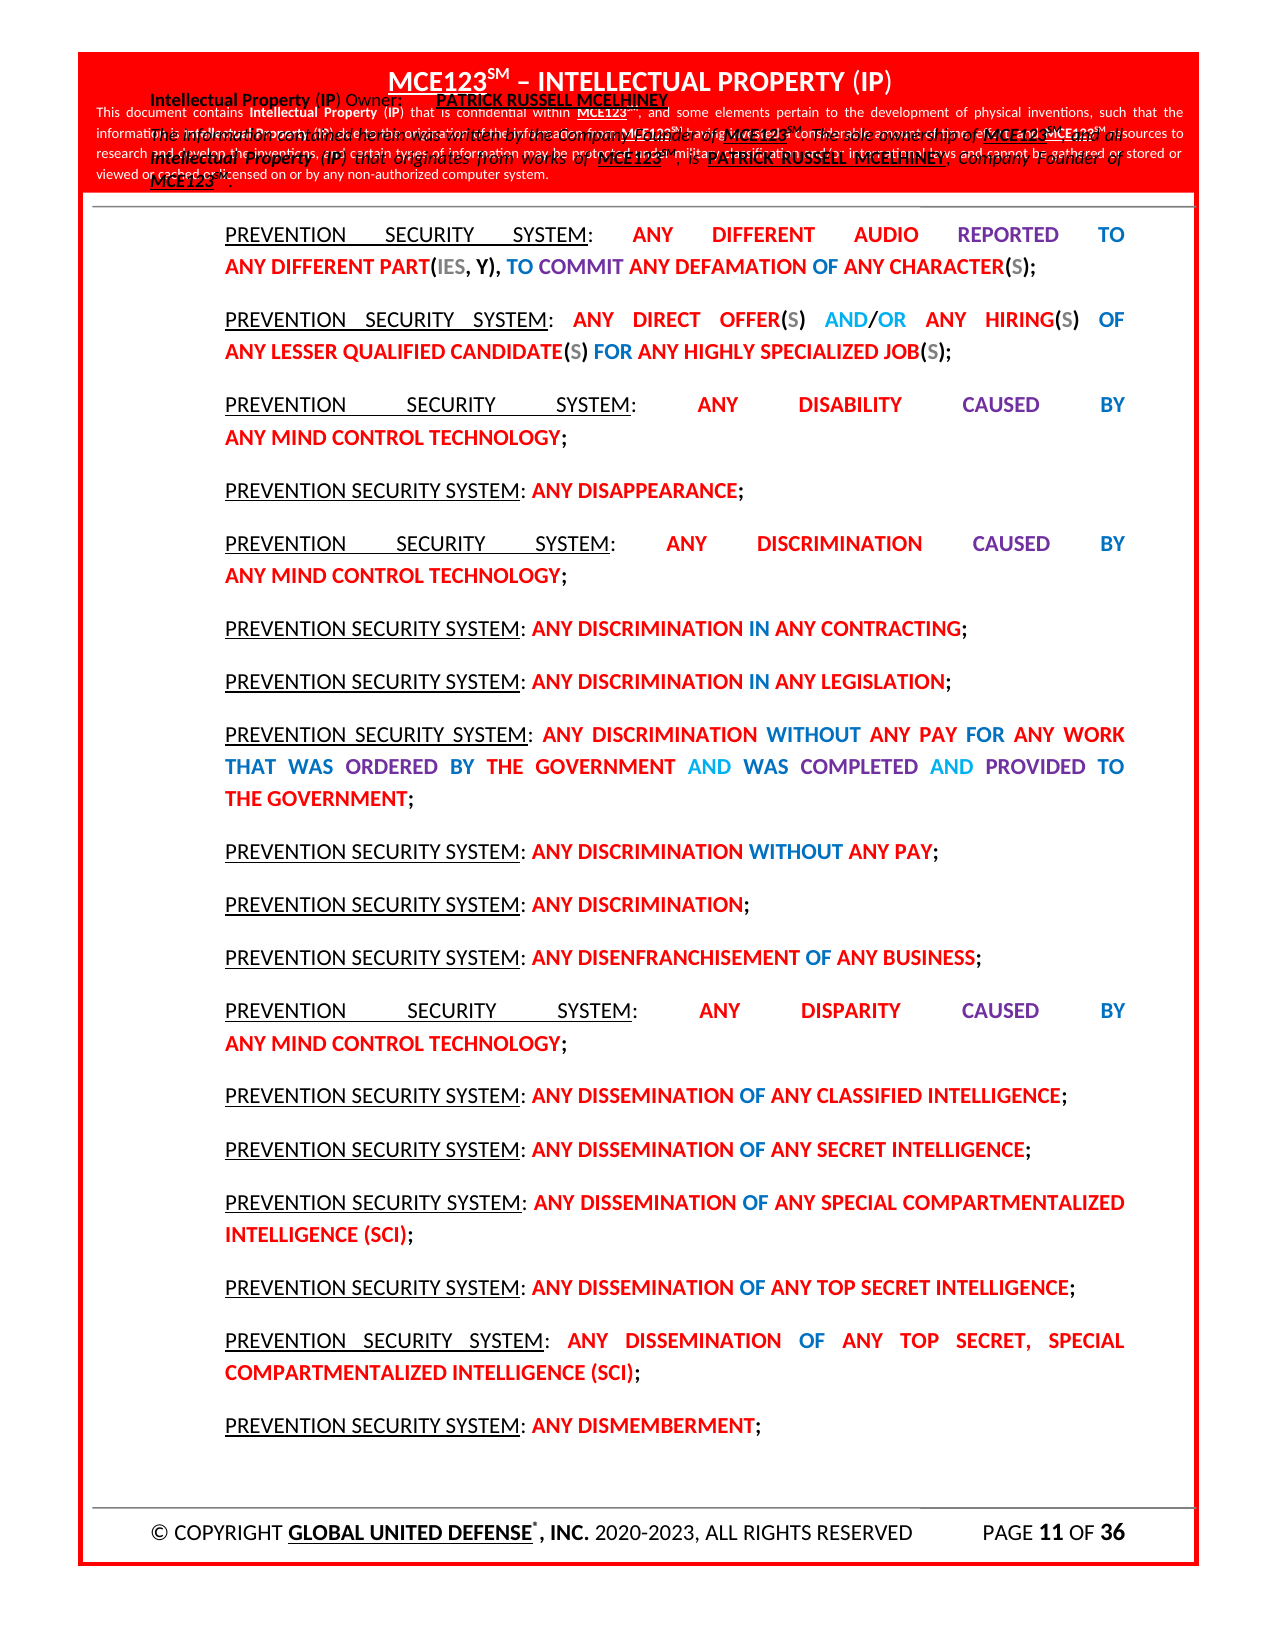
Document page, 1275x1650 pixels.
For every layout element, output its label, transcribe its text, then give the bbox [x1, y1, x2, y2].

text PREVENTION SECURITY SYSTEM: ANY DISSEMINATION OF ANY TOP SECRET, SPECIAL COMPARTMENTALIZED INTELLIGENCE (SCI); [225, 1326, 1125, 1386]
text PREVENTION SECURITY SYSTEM: ANY DISABILITY CAUSED BY ANY MIND CONTROL TECHNOLOGY; [225, 391, 1125, 451]
text PREVENTION SECURITY SYSTEM: ANY DISPARITY CAUSED BY ANY MIND CONTROL TECHNOLOGY; [225, 996, 1125, 1057]
text PREVENTION SECURITY SYSTEM: ANY DIRECT OFFER(S) AND/OR ANY HIRING(S) OF ANY LESSER QUALIFIED CANDIDATE(S) FOR ANY HIGHLY SPECIALIZED JOB(S); [225, 305, 1125, 366]
text PREVENTION SECURITY SYSTEM: ANY DISSEMINATION OF ANY SECRET INTELLIGENCE; [225, 1135, 1125, 1163]
text PREVENTION SECURITY SYSTEM: ANY DISCRIMINATION; [225, 890, 1125, 918]
text PREVENTION SECURITY SYSTEM: ANY DISSEMINATION OF ANY TOP SECRET INTELLIGENCE; [225, 1273, 1125, 1301]
text PREVENTION SECURITY SYSTEM: ANY DISCRIMINATION WITHOUT ANY PAY FOR ANY WORK THAT WAS ORDERED BY THE GOVERNMENT AND WAS COMPLETED AND PROVIDED TO THE GOVERNMENT; [225, 720, 1125, 812]
text PREVENTION SECURITY SYSTEM: ANY DISENFRANCHISEMENT OF ANY BUSINESS; [225, 943, 1125, 971]
text PREVENTION SECURITY SYSTEM: ANY DISCRIMINATION IN ANY CONTRACTING; [225, 614, 1125, 642]
text PREVENTION SECURITY SYSTEM: ANY DISSEMINATION OF ANY CLASSIFIED INTELLIGENCE; [225, 1082, 1125, 1110]
text PREVENTION SECURITY SYSTEM: ANY DISCRIMINATION CAUSED BY ANY MIND CONTROL TECHNOLOGY; [225, 529, 1125, 589]
text PREVENTION SECURITY SYSTEM: ANY DISSEMINATION OF ANY SPECIAL COMPARTMENTALIZED INTELLIGENCE (SCI); [225, 1188, 1125, 1248]
text PREVENTION SECURITY SYSTEM: ANY DIFFERENT AUDIO REPORTED TO ANY DIFFERENT PART(IES, Y), TO COMMIT ANY DEFAMATION OF ANY CHARACTER(S); [225, 220, 1125, 280]
text PREVENTION SECURITY SYSTEM: ANY DISMEMBERMENT; [225, 1411, 1125, 1439]
text PREVENTION SECURITY SYSTEM: ANY DISAPPEARANCE; [225, 476, 1125, 504]
text PREVENTION SECURITY SYSTEM: ANY DISCRIMINATION IN ANY LEGISLATION; [225, 667, 1125, 695]
text PREVENTION SECURITY SYSTEM: ANY DISCRIMINATION WITHOUT ANY PAY; [225, 837, 1125, 865]
